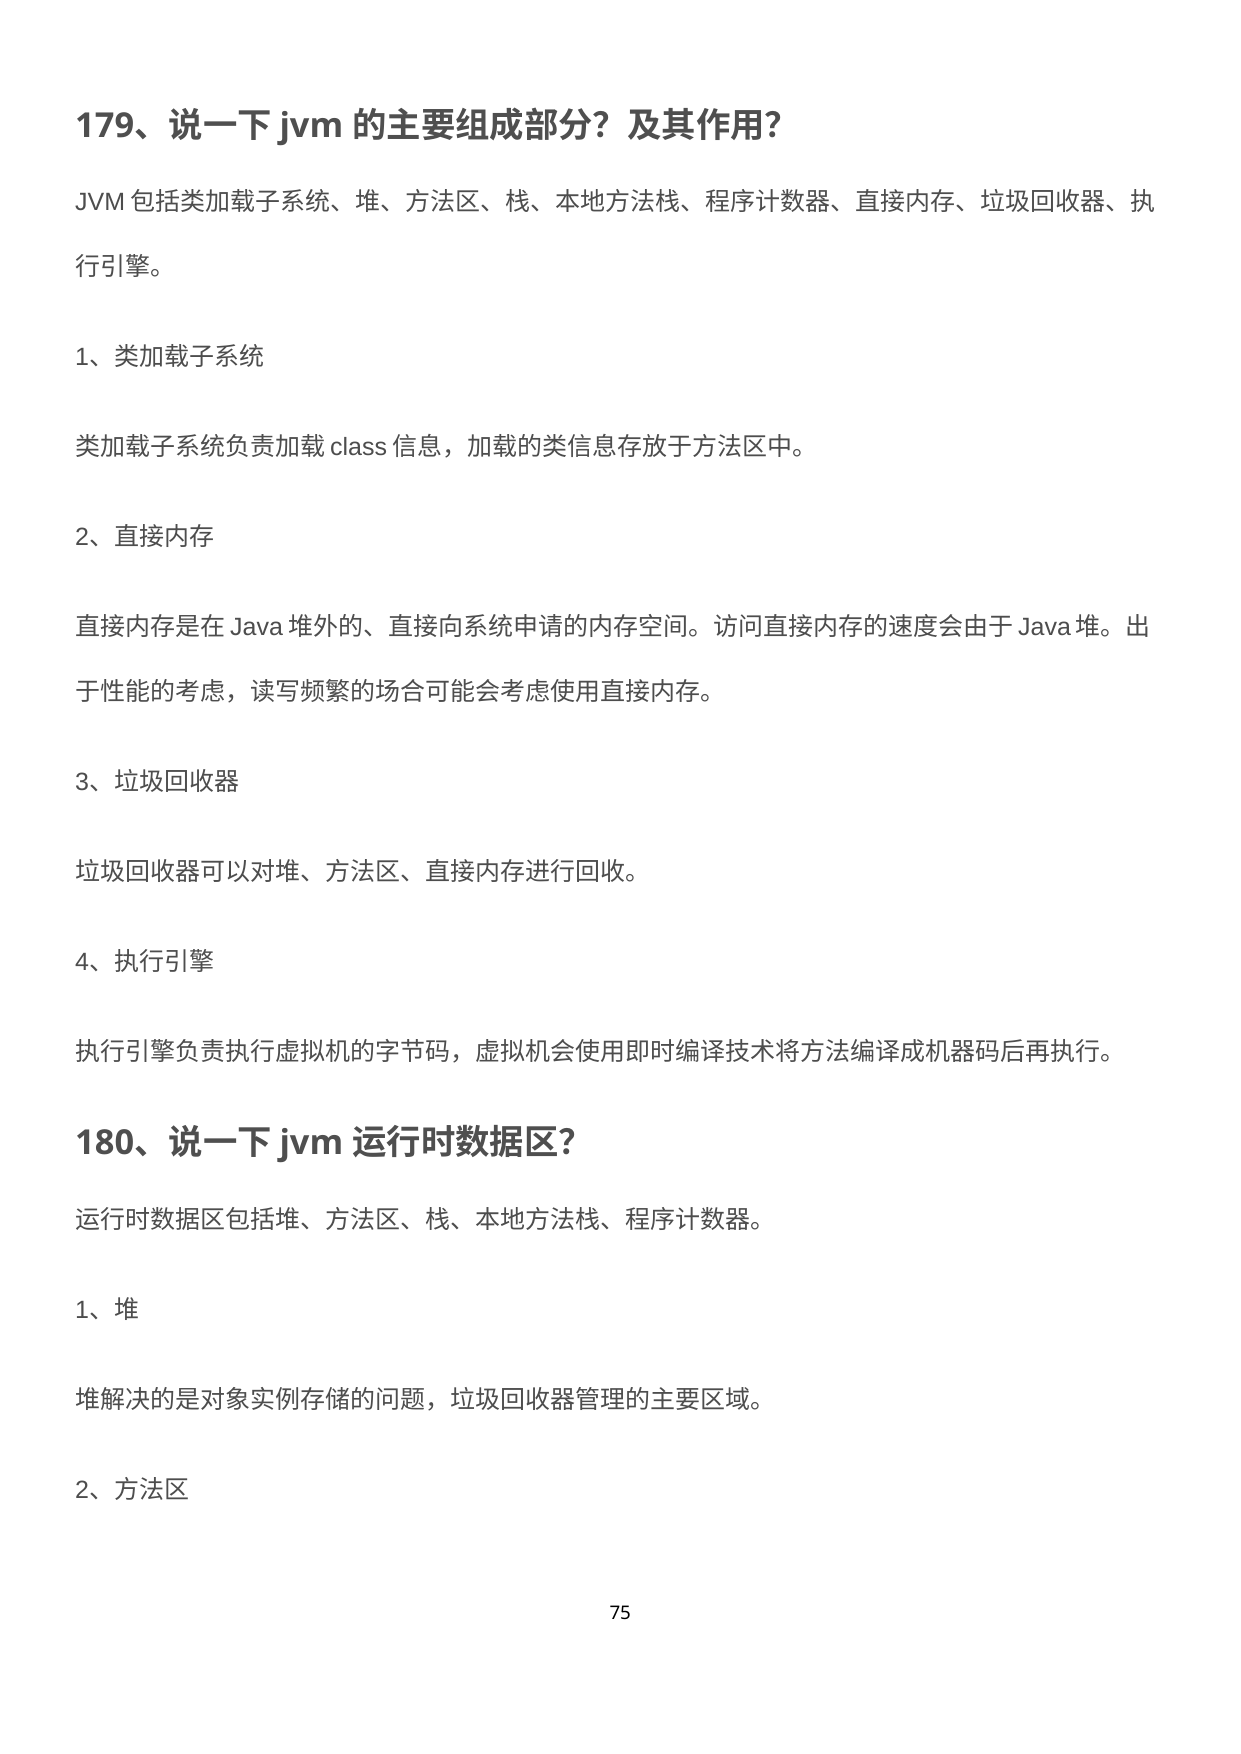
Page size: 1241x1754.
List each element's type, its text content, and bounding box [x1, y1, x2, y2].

text JVM包括类加载子系统、堆、方法区、栈、本地方法栈、程序计数器、直接内存、垃圾回收器、执行引擎。 [75, 167, 1165, 297]
text 类加载子系统负责加载class信息，加载的类信息存放于方法区中。 [75, 412, 1165, 477]
text 2、直接内存 [75, 502, 1165, 567]
text 4、执行引擎 [75, 927, 1165, 992]
subtitle 180、说一下 jvm 运行时数据区？ [75, 1107, 1165, 1172]
text 1、类加载子系统 [75, 322, 1165, 387]
text 1、堆 [75, 1275, 1165, 1340]
text 垃圾回收器可以对堆、方法区、直接内存进行回收。 [75, 837, 1165, 902]
text 2、方法区 [75, 1455, 1165, 1520]
text 执行引擎负责执行虚拟机的字节码，虚拟机会使用即时编译技术将方法编译成机器码后再执行。 [75, 1017, 1165, 1082]
text 运行时数据区包括堆、方法区、栈、本地方法栈、程序计数器。 [75, 1185, 1165, 1250]
text 3、垃圾回收器 [75, 747, 1165, 812]
text 堆解决的是对象实例存储的问题，垃圾回收器管理的主要区域。 [75, 1365, 1165, 1430]
text 直接内存是在Java堆外的、直接向系统申请的内存空间。访问直接内存的速度会由于Java堆。出于性能的考虑，读写频繁的场合可能会考虑使用直接内存。 [75, 592, 1165, 722]
subtitle 179、说一下 jvm 的主要组成部分？及其作用？ [75, 90, 1165, 155]
